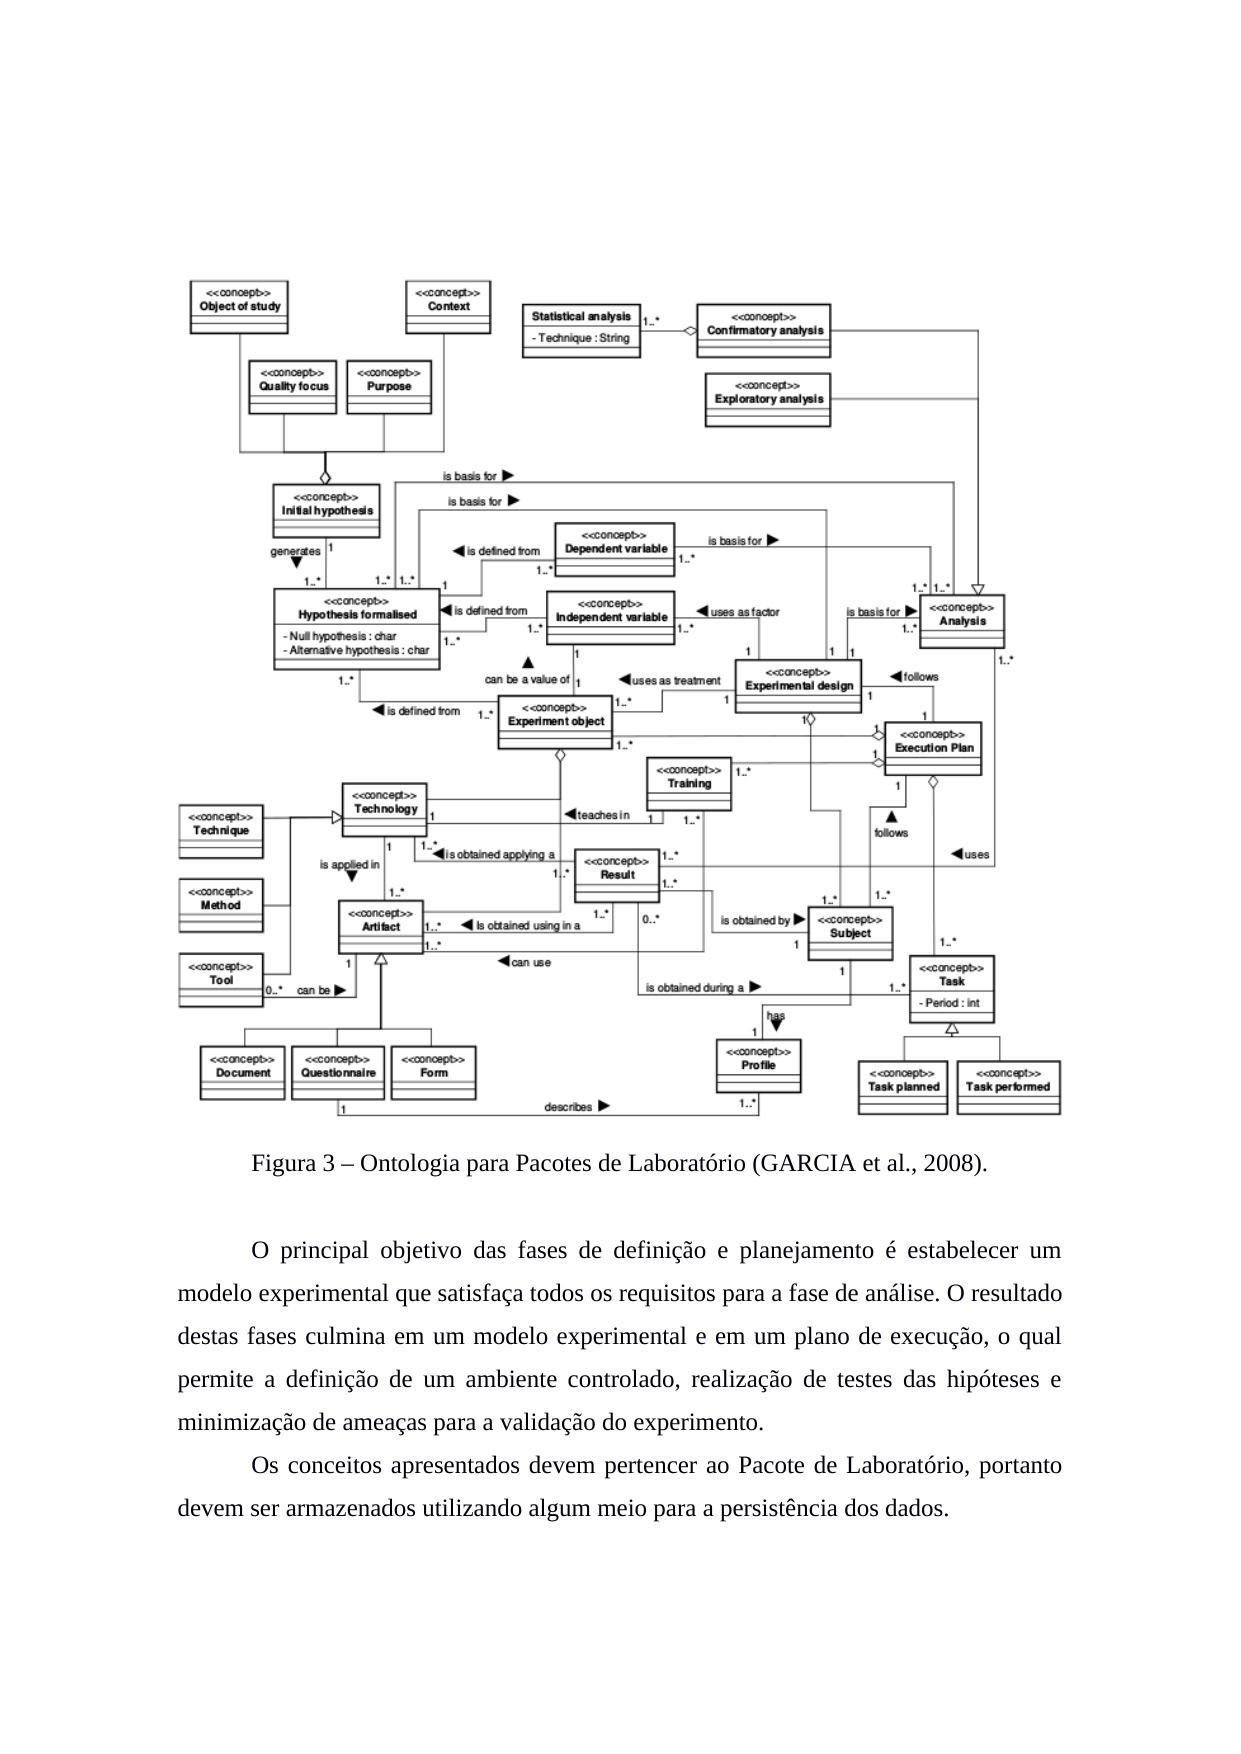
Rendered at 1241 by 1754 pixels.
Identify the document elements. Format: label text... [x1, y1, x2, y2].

text Os conceitos apresentados devem pertencer ao Pacote de Laboratório, portanto devem ser armazenados utilizando algum meio para a persistência dos dados. [177, 1450, 1063, 1522]
picture [177, 277, 1063, 1120]
text O principal objetivo das fases de definição e planejamento é estabelecer um modelo experimental que satisfaça todos os requisitos para a fase de análise. O resultado destas fases culmina em um modelo experimental e em um plano de execução, o qual permite a definição de um ambiente controlado, realização de testes das hipóteses e minimização de ameaças para a validação do experimento. [177, 1235, 1063, 1436]
text Figura 3 – Ontologia para Pacotes de Laboratório (GARCIA et al., 2008). [177, 1120, 1063, 1177]
